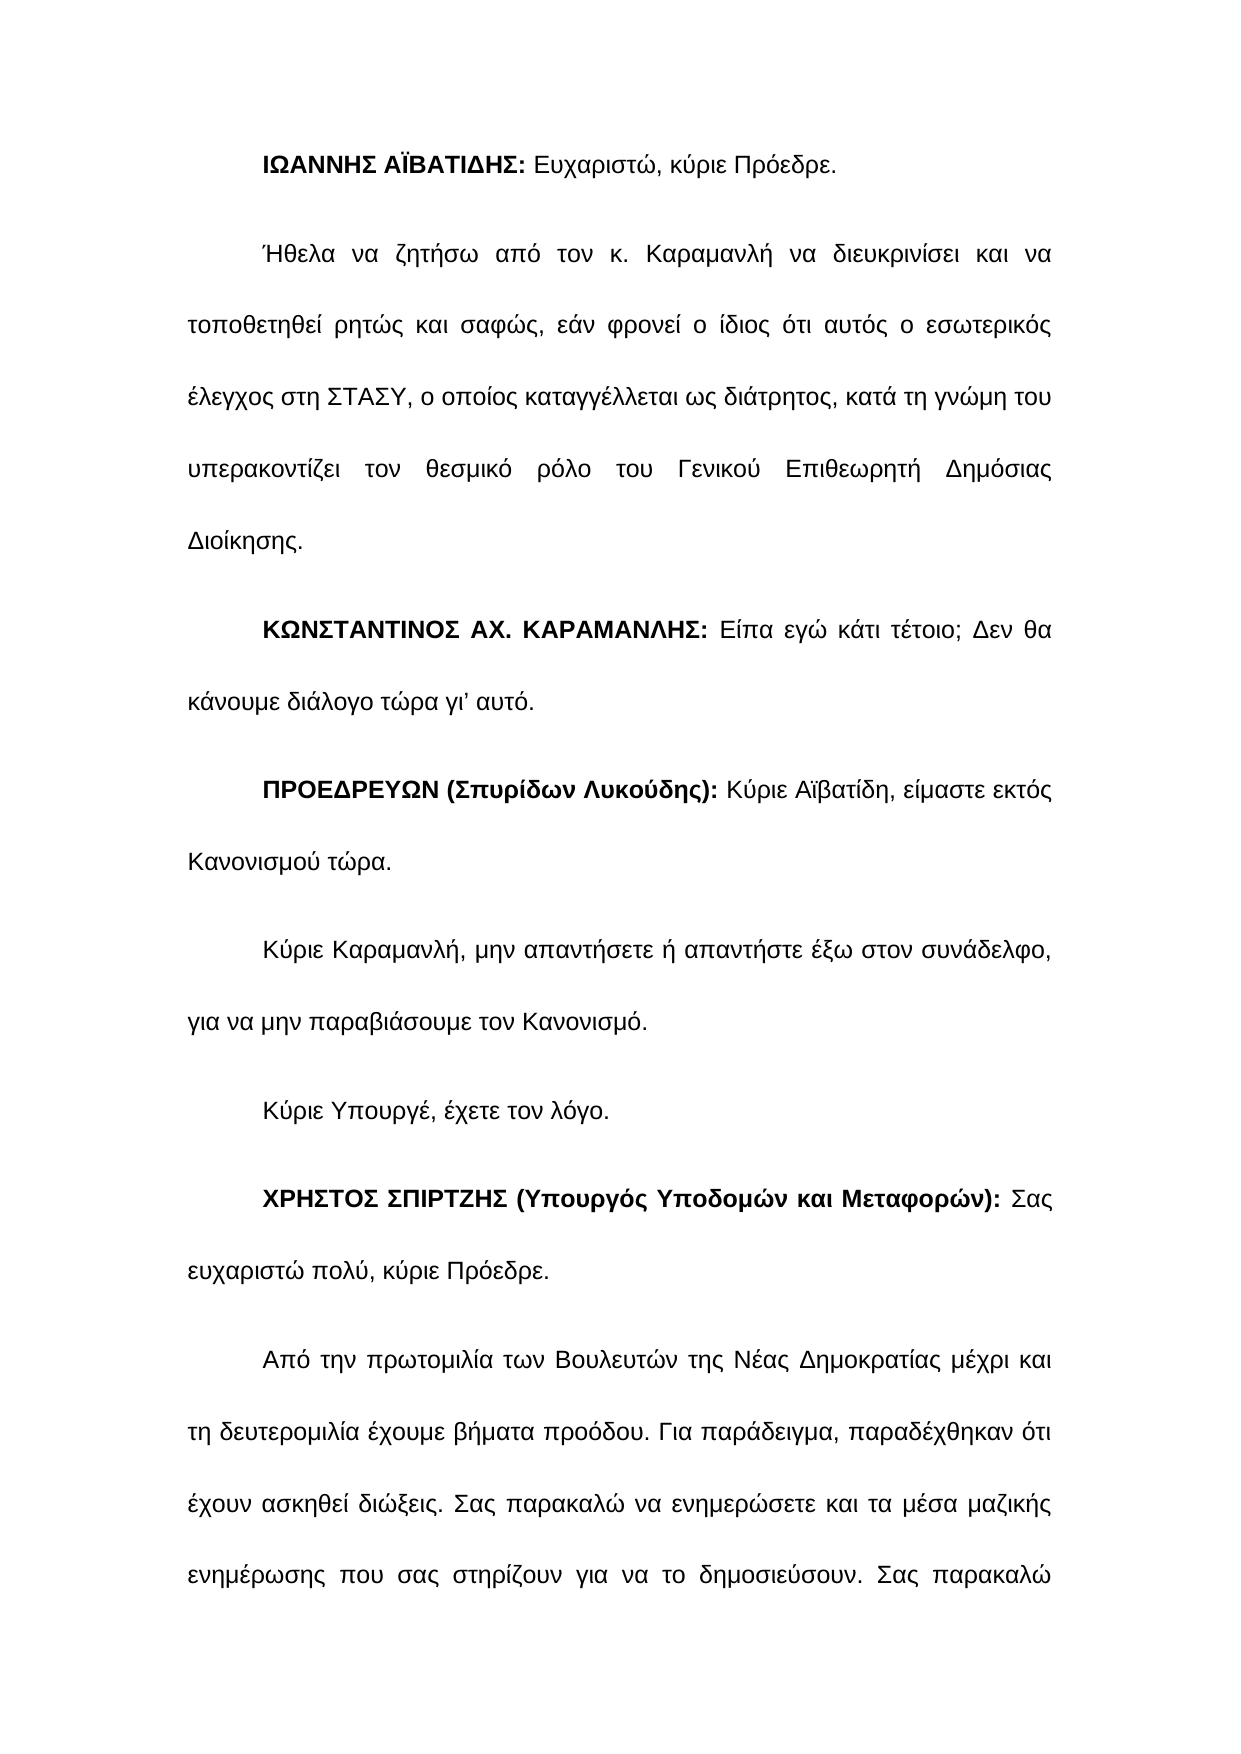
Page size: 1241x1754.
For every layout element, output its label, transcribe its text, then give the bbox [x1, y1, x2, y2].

text ΧΡΗΣΤΟΣ ΣΠΙΡΤΖΗΣ (Υπουργός Υποδομών και Μεταφορών): Σας ευχαριστώ πολύ, κύριε Πρόεδρε. [187, 1184, 1053, 1285]
text Ήθελα να ζητήσω από τον κ. Καραμανλή να διευκρινίσει και να τοποθετηθεί ρητώς και σαφώς, εάν φρονεί ο ίδιος ότι αυτός ο εσωτερικός έλεγχος στη ΣΤΑΣΥ, ο οποίος καταγγέλλεται ως διάτρητος, κατά τη γνώμη του υπερακοντίζει τον θεσμικό ρόλο του Γενικού Επιθεωρητή Δημόσιας Διοίκησης. [187, 238, 1053, 555]
text Κύριε Καραμανλή, μην απαντήσετε ή απαντήστε έξω στον συνάδελφο, για να μην παραβιάσουμε τον Κανονισμό. [187, 935, 1053, 1036]
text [187, 1345, 1053, 1589]
text ΙΩΑΝΝΗΣ ΑΪΒΑΤΙΔΗΣ: Ευχαριστώ, κύριε Πρόεδρε. [187, 150, 1053, 179]
text ΚΩΝΣΤΑΝΤΙΝΟΣ ΑΧ. ΚΑΡΑΜΑΝΛΗΣ: Είπα εγώ κάτι τέτοιο; Δεν θα κάνουμε διάλογο τώρα γι’ αυτό. [187, 614, 1053, 715]
text ΠΡΟΕΔΡΕΥΩΝ (Σπυρίδων Λυκούδης): Κύριε Αϊβατίδη, είμαστε εκτός Κανονισμού τώρα. [187, 775, 1053, 876]
text Κύριε Υπουργέ, έχετε τον λόγο. [187, 1096, 1053, 1124]
